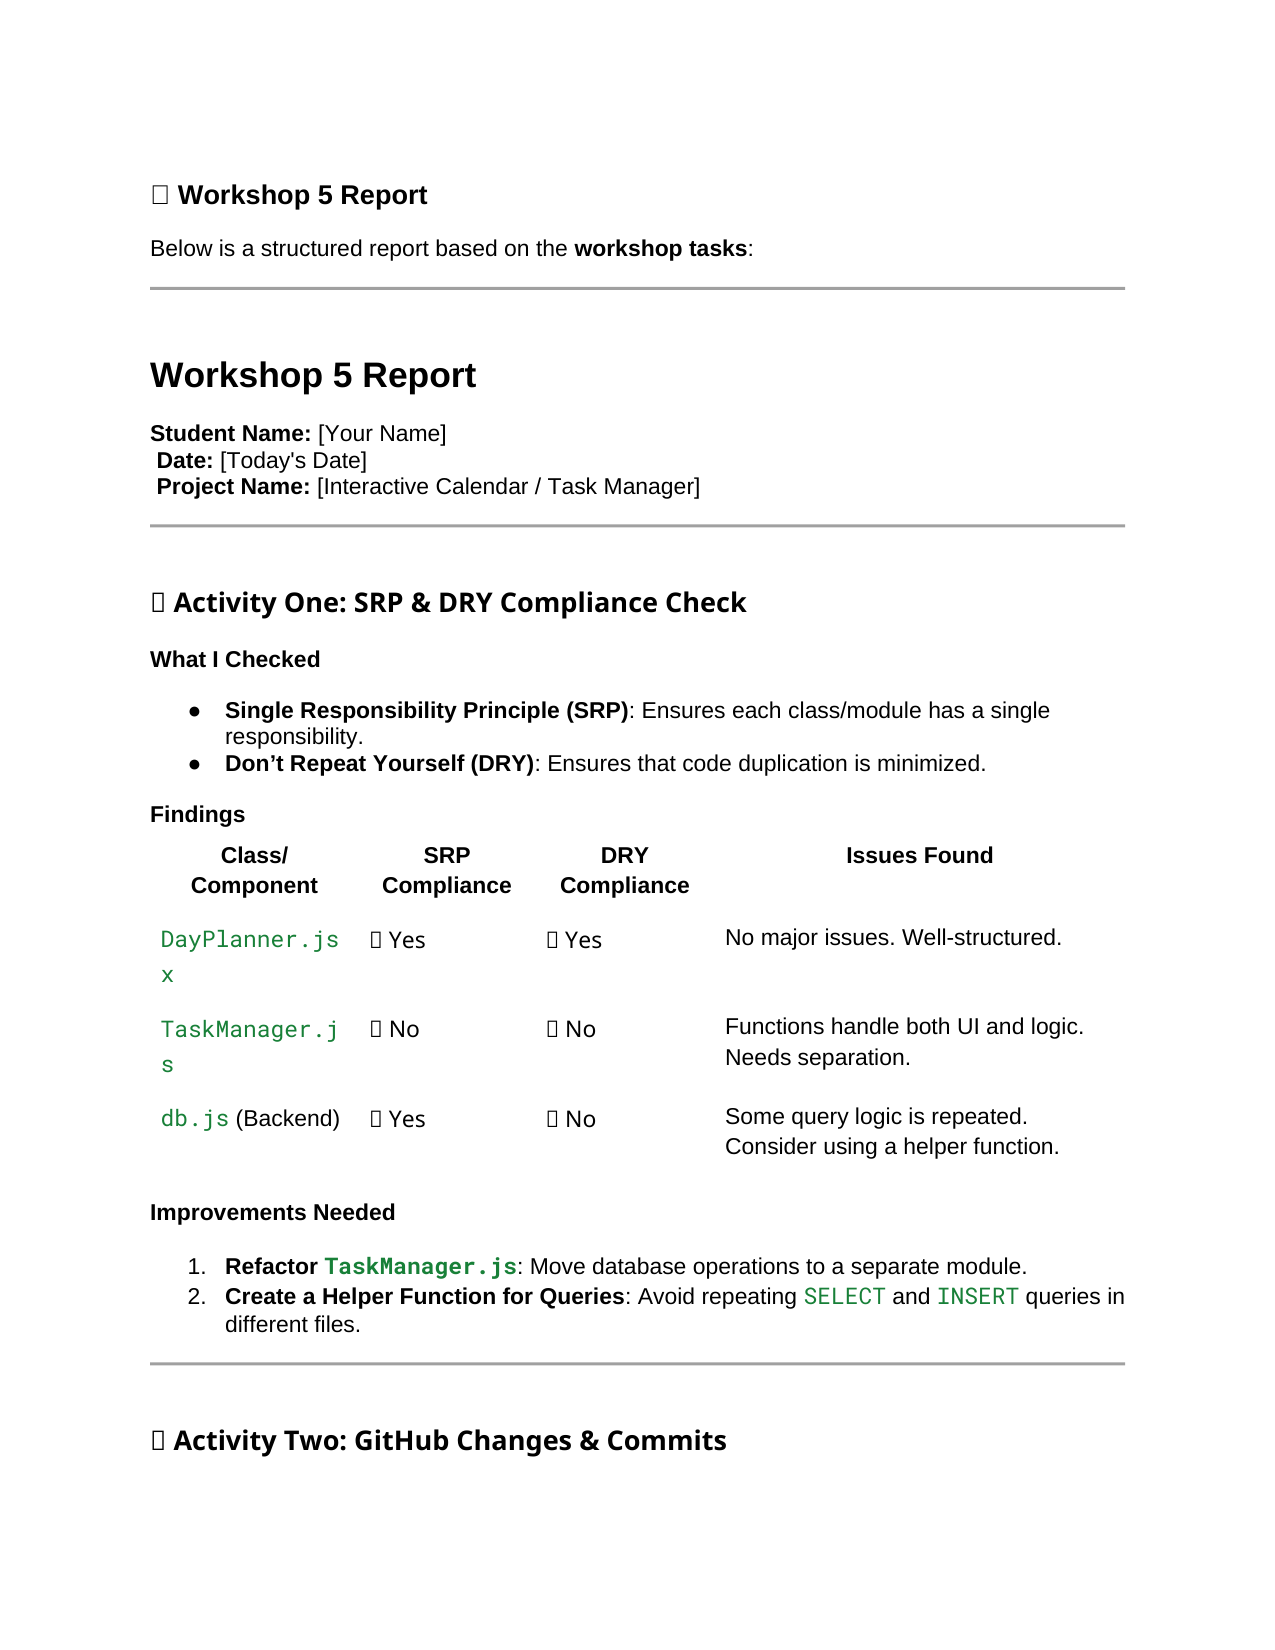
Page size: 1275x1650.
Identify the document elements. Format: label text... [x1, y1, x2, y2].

table_header Class/Component [150, 831, 358, 913]
text Student Name: [Your Name] Date: [Today's Date] Project Name: [Interactive Calendar / Task Manager] [150, 420, 1125, 499]
table_cell ✅ Yes [359, 1093, 535, 1174]
list Single Responsibility Principle (SRP): Ensures each class/module has a single responsibility. [187, 697, 1125, 749]
table_header Issues Found [715, 831, 1125, 913]
table_cell ❌ No [359, 1003, 535, 1092]
table_cell db.js (Backend) [150, 1093, 358, 1174]
subtitle ✅ Activity Two: GitHub Changes & Commits [150, 1422, 1125, 1458]
table_cell ✅ Yes [359, 913, 535, 1003]
subtitle 🚀 Workshop 5 Report [150, 179, 1125, 210]
table_cell ❌ No [535, 1093, 714, 1174]
table_cell Some query logic is repeated. Consider using a helper function. [715, 1093, 1125, 1174]
table_cell ✅ Yes [535, 913, 714, 1003]
table_header DRY Compliance [535, 831, 714, 913]
table_cell Functions handle both UI and logic. Needs separation. [715, 1003, 1125, 1092]
table_cell No major issues. Well-structured. [715, 913, 1125, 1003]
subtitle What I Checked [150, 646, 1125, 672]
subtitle Workshop 5 Report [150, 354, 1125, 395]
table_cell ❌ No [535, 1003, 714, 1092]
list Create a Helper Function for Queries: Avoid repeating SELECT and INSERT queries in different files. [187, 1281, 1125, 1337]
subtitle Findings [150, 801, 1125, 827]
table_cell DayPlanner.jsx [150, 913, 358, 1003]
table_header SRP Compliance [359, 831, 535, 913]
text Below is a structured report based on the workshop tasks: [150, 235, 1125, 262]
list Refactor TaskManager.js: Move database operations to a separate module. [187, 1251, 1125, 1281]
table_cell TaskManager.js [150, 1003, 358, 1092]
list Don’t Repeat Yourself (DRY): Ensures that code duplication is minimized. [187, 749, 1125, 776]
subtitle ✅ Activity One: SRP & DRY Compliance Check [150, 584, 1125, 621]
subtitle Improvements Needed [150, 1199, 1125, 1226]
